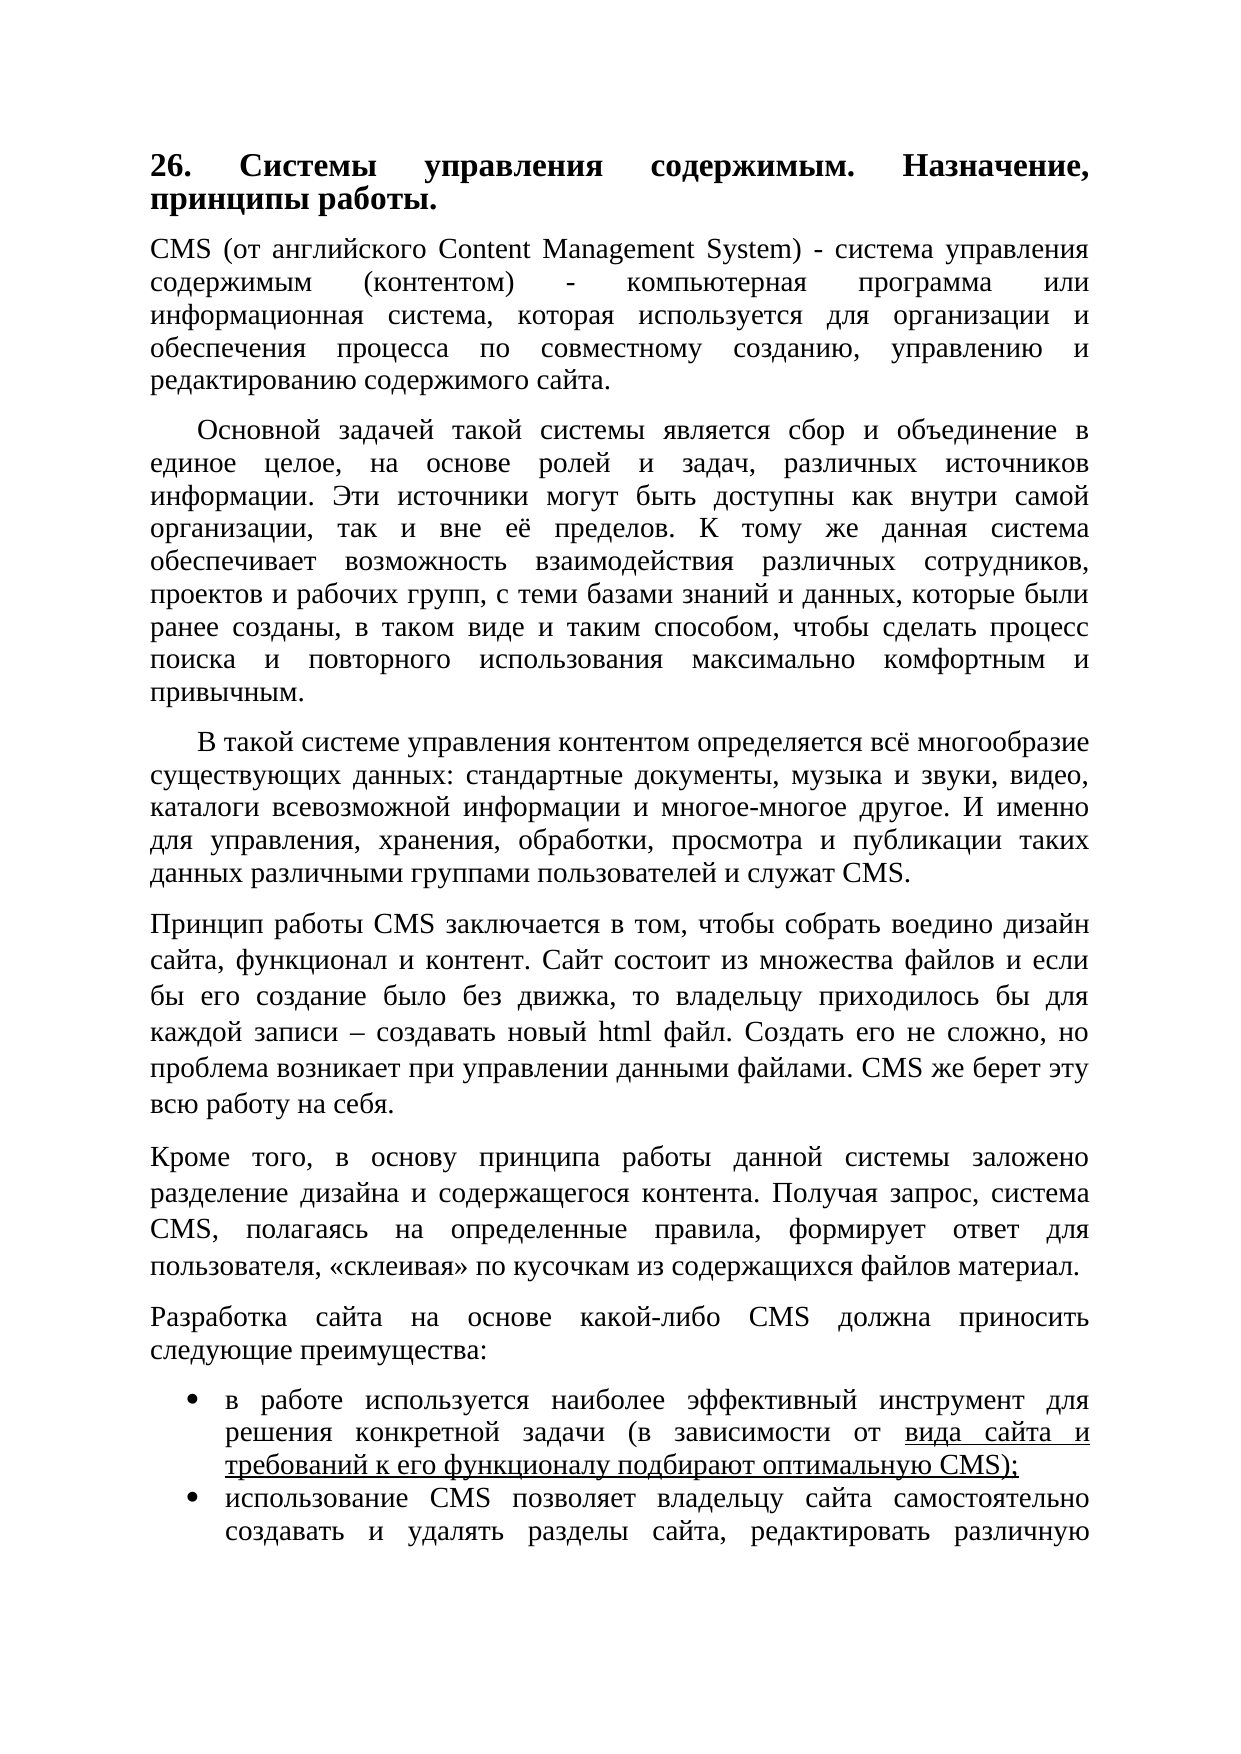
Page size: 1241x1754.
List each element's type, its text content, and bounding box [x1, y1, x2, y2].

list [187, 1481, 1090, 1547]
text 26. Системы управления содержимым. Назначение, принципы работы. [150, 150, 1090, 216]
list в работе используется наиболее эффективный инструмент для решения конкретной задачи (в зависимости от вида сайта и требований к его функционалу подбирают оптимальную CMS); [187, 1383, 1090, 1481]
text Принцип работы CMS заключается в том, чтобы собрать воедино дизайн сайта, функционал и контент. Сайт состоит из множества файлов и если бы его создание было без движка, то владельцу приходилось бы для каждой записи – создавать новый html файл. Создать его не сложно, но проблема возникает при управлении данными файлами. CMS же берет эту всю работу на себя. [150, 906, 1090, 1120]
text CMS (от английского Content Management System) - система управления содержимым (контентом) - компьютерная программа или информационная система, которая используется для организации и обеспечения процесса по совместному созданию, управлению и редактированию содержимого сайта. [150, 232, 1090, 396]
text В такой системе управления контентом определяется всё многообразие существующих данных: стандартные документы, музыка и звуки, видео, каталоги всевозможной информации и многое-многое другое. И именно для управления, хранения, обработки, просмотра и публикации таких данных различными группами пользователей и служат CMS. [150, 725, 1090, 889]
text Основной задачей такой системы является сбор и объединение в единое целое, на основе ролей и задач, различных источников информации. Эти источники могут быть доступны как внутри самой организации, так и вне её пределов. К тому же данная система обеспечивает возможность взаимодействия различных сотрудников, проектов и рабочих групп, с теми базами знаний и данных, которые были ранее созданы, в таком виде и таким способом, чтобы сделать процесс поиска и повторного использования максимально комфортным и привычным. [150, 413, 1090, 708]
text Разработка сайта на основе какой-либо CMS должна приносить следующие преимущества: [150, 1301, 1090, 1366]
text Кроме того, в основу принципа работы данной системы заложено разделение дизайна и содержащегося контента. Получая запрос, система CMS, полагаясь на определенные правила, формирует ответ для пользователя, «склеивая» по кусочкам из содержащихся файлов материал. [150, 1139, 1090, 1281]
